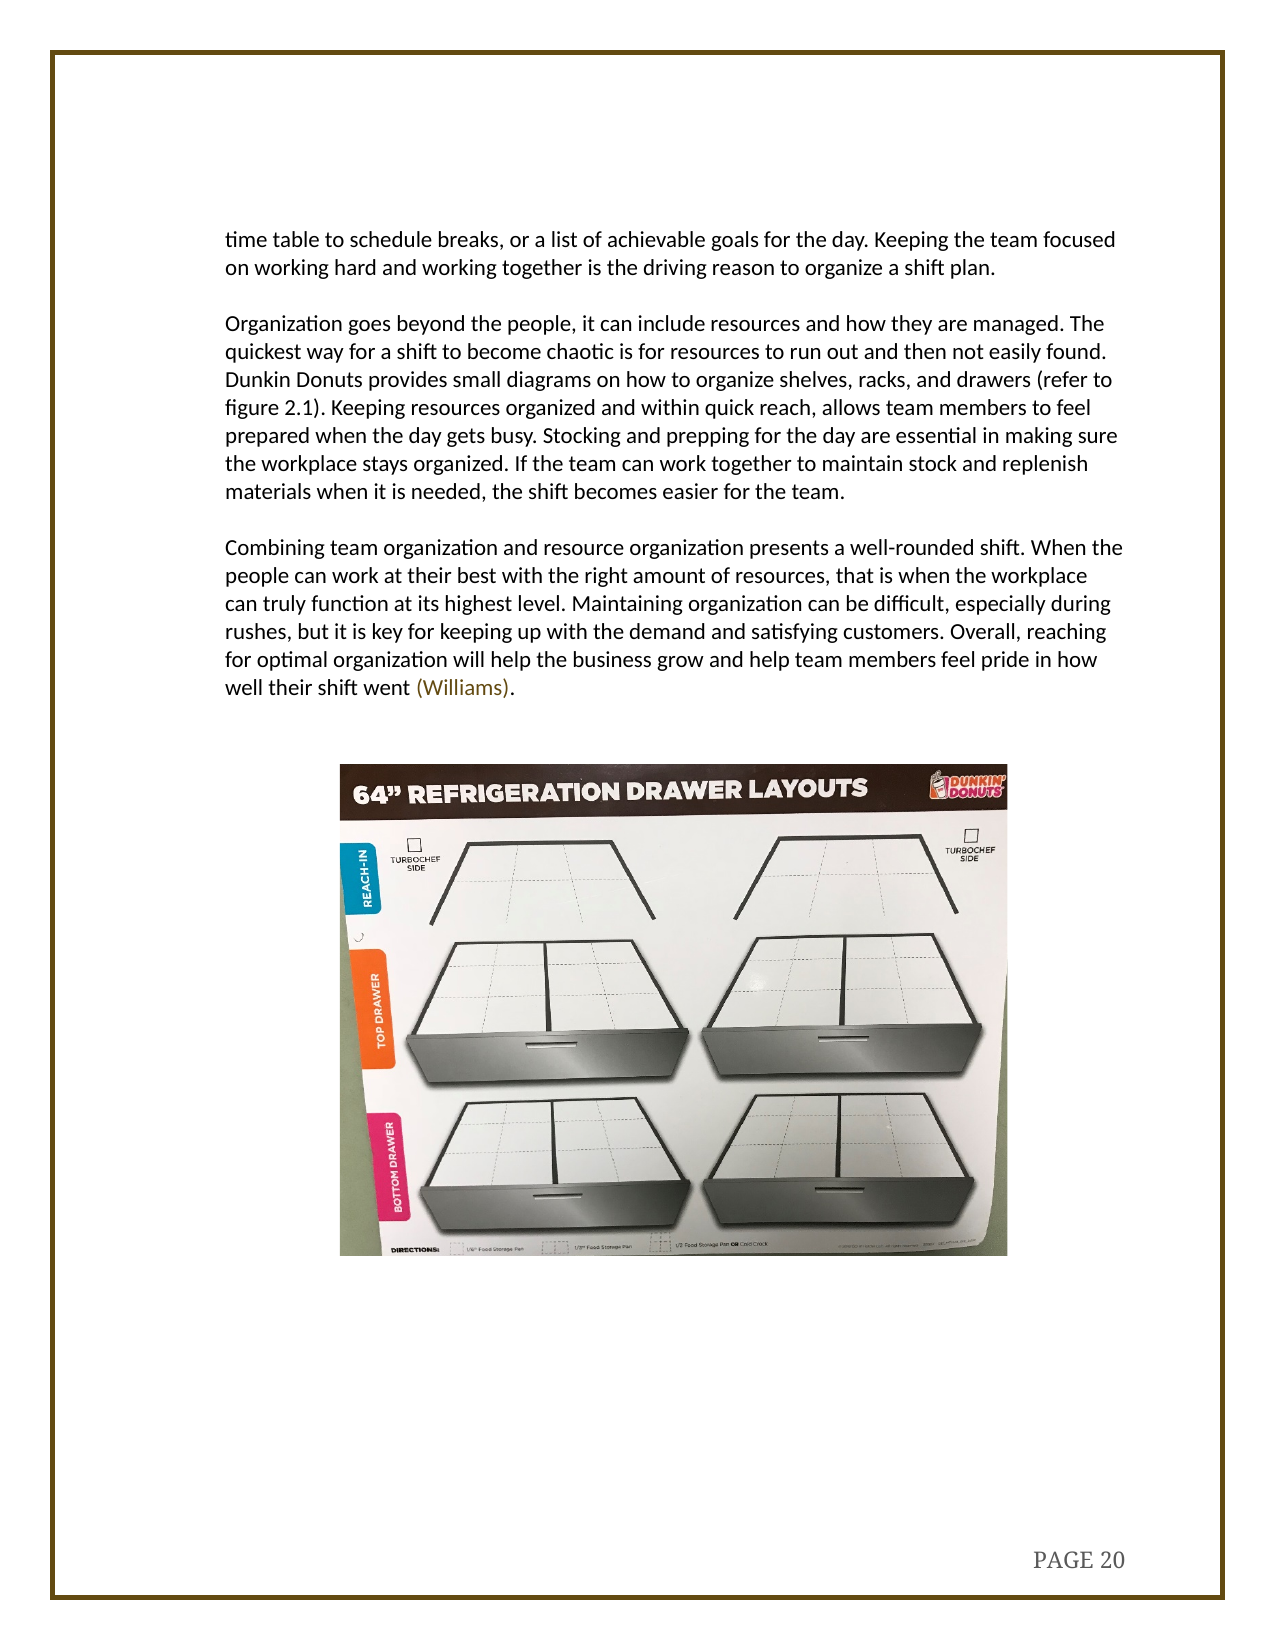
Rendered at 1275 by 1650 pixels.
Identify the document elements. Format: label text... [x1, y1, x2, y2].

text Organization goes beyond the people, it can include resources and how they are managed. The quickest way for a shift to become chaotic is for resources to run out and then not easily found. Dunkin Donuts provides small diagrams on how to organize shelves, racks, and drawers (refer to figure 2.1). Keeping resources organized and within quick reach, allows team members to feel prepared when the day gets busy. Stocking and prepping for the day are essential in making sure the workplace stays organized. If the team can work together to maintain stock and replenish materials when it is needed, the shift becomes easier for the team. [225, 309, 1125, 505]
text Combining team organization and resource organization presents a well-rounded shift. When the people can work at their best with the right amount of resources, that is when the workplace can truly function at its highest level. Maintaining organization can be difficult, especially during rushes, but it is key for keeping up with the demand and satisfying customers. Overall, reaching for optimal organization will help the business grow and help team members feel pride in how well their shift went. [225, 533, 1125, 701]
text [225, 225, 1125, 281]
picture [338, 764, 1012, 1258]
